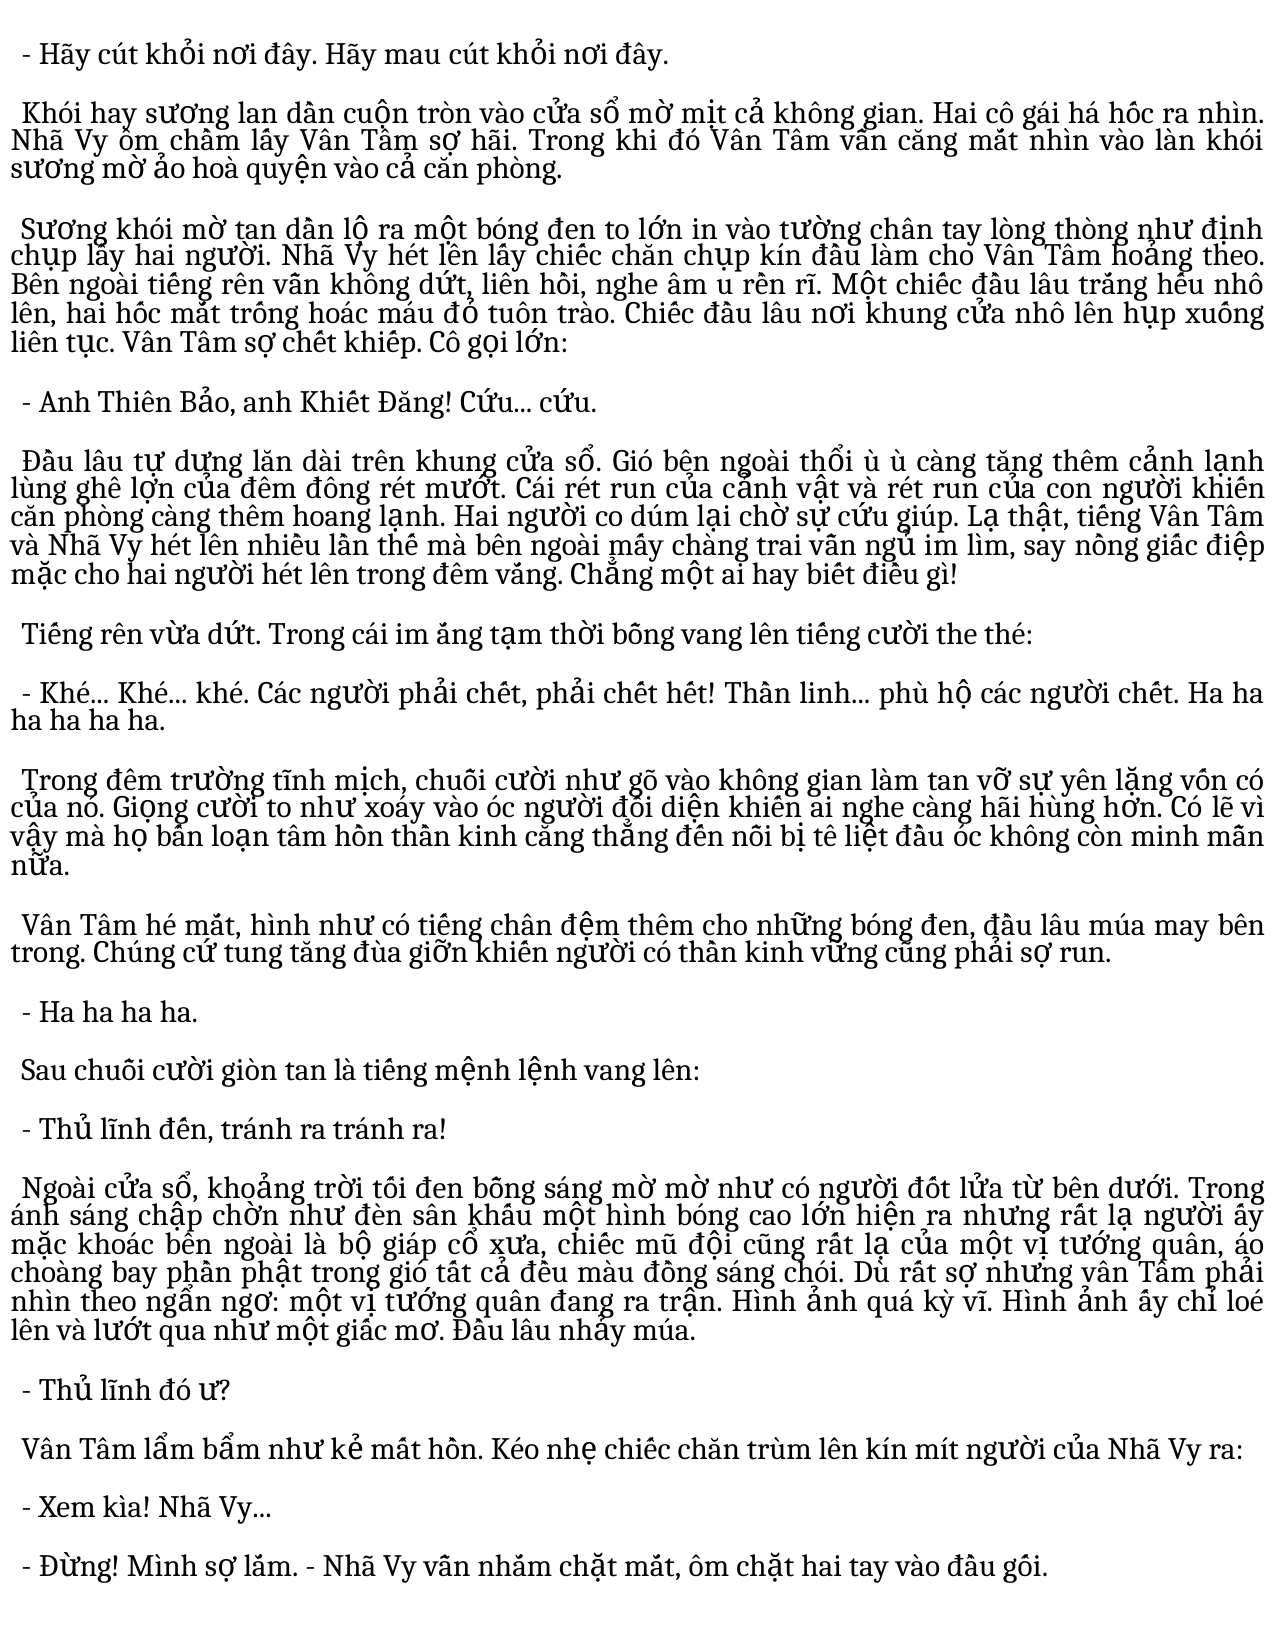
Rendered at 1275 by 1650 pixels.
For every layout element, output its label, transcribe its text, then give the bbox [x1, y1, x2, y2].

text Ngoài cửa sổ, khoảng trời tối đen bỗng sáng mờ mờ như có người đốt lửa từ bên dưới. Trong ánh sáng chập chờn như đèn sân khấu một hình bóng cao lớn hiện ra nhưng rất lạ người ấy mặc khoác bên ngoài là bộ giáp cổ xưa, chiếc mũ đội cũng rất lạ của một vị tướng quân, áo choàng bay phần phật trong gió tất cả đều màu đồng sáng chói. Dù rất sợ nhưng vân Tâm phải nhìn theo ngẩn ngơ: một vị tướng quân đang ra trận. Hình ảnh quá kỳ vĩ. Hình ảnh ấy chỉ loé lên và lướt qua như một giấc mơ. Đầu lâu nhảy múa. [10, 1176, 1265, 1348]
list Đừng! Mình sợ lắm. - Nhã Vy vẫn nhắm chặt mắt, ôm chặt hai tay vào đầu gối. [21, 1548, 1275, 1584]
text Tiếng rên vừa dứt. Trong cái im ắng tạm thời bỗng vang lên tiếng cười the thé: [21, 616, 1275, 652]
text Khói hay sương lan dần cuộn tròn vào cửa sổ mờ mịt cả không gian. Hai cô gái há hốc ra nhìn. Nhã Vy ôm chầm lấy Vân Tâm sợ hãi. Trong khi đó Vân Tâm vẫn căng mắt nhìn vào làn khói sương mờ ảo hoà quyện vào cả căn phòng. [10, 100, 1265, 186]
list Hãy cút khỏi nơi đây. Hãy mau cút khỏi nơi đây. [21, 36, 1275, 72]
text Trong đêm trường tĩnh mịch, chuỗi cười như gõ vào không gian làm tan vỡ sự yên lặng vốn có của nó. Giọng cười to như xoáy vào óc người đối diện khiến ai nghe càng hãi hùng hơn. Có lẽ vì vậy mà họ bấn loạn tâm hồn thần kinh căng thẳng đến nỗi bị tê liệt đầu óc không còn minh mẫn nữa. [10, 768, 1265, 883]
text Vân Tâm hé mắt, hình như có tiếng chân đệm thêm cho những bóng đen, đầu lâu múa may bên trong. Chúng cứ tung tăng đùa giỡn khiến người có thần kinh vững cũng phải sợ run. [10, 912, 1265, 970]
list Thủ lĩnh đến, tránh ra tránh ra! [21, 1111, 1275, 1147]
list Thủ lĩnh đó ư? [21, 1372, 1275, 1408]
list Xem kìa! Nhã Vy... [21, 1490, 1275, 1526]
list Khé... Khé... khé. Các người phải chết, phải chết hết! Thần linh... phù hộ các người chết. Ha ha ha ha ha ha. [10, 681, 1264, 738]
list Anh Thiên Bảo, anh Khiết Đăng! Cứu... cứu. [21, 384, 1275, 420]
list Ha ha ha ha. [21, 994, 1275, 1030]
text Sau chuỗi cười giòn tan là tiếng mệnh lệnh vang lên: [21, 1053, 1275, 1089]
text Vân Tâm lẩm bẩm như kẻ mất hồn. Kéo nhẹ chiếc chăn trùm lên kín mít người của Nhã Vy ra: [21, 1431, 1275, 1467]
text Sương khói mờ tan dần lộ ra một bóng đen to lớn in vào tường chân tay lòng thòng như định chụp lấy hai người. Nhã Vy hét lên lấy chiếc chăn chụp kín đầu làm cho Vân Tâm hoảng theo. Bên ngoài tiếng rên vẫn không dứt, liên hồi, nghe âm u rền rĩ. Một chiếc đầu lâu trắng hếu nhô lên, hai hốc mắt trống hoác máu đỏ tuôn trào. Chiếc đầu lâu nơi khung cửa nhô lên hụp xuống liên tục. Vân Tâm sợ chết khiếp. Cô gọi lớn: [10, 216, 1265, 360]
text Đầu lâu tự dưng lăn dài trên khung cửa sổ. Gió bên ngoài thổi ù ù càng tăng thêm cảnh lạnh lùng ghê lợn của đêm đông rét mướt. Cái rét run của cảnh vật và rét run của con người khiến căn phòng càng thêm hoang lạnh. Hai người co dúm lại chờ sự cứu giúp. Lạ thật, tiếng Vân Tâm và Nhã Vy hét lên nhiều lần thế mà bên ngoài mấy chàng trai vẫn ngủ im lìm, say nồng giấc điệp mặc cho hai người hét lên trong đêm vắng. Chẳng một ai hay biết điều gì! [10, 448, 1265, 592]
